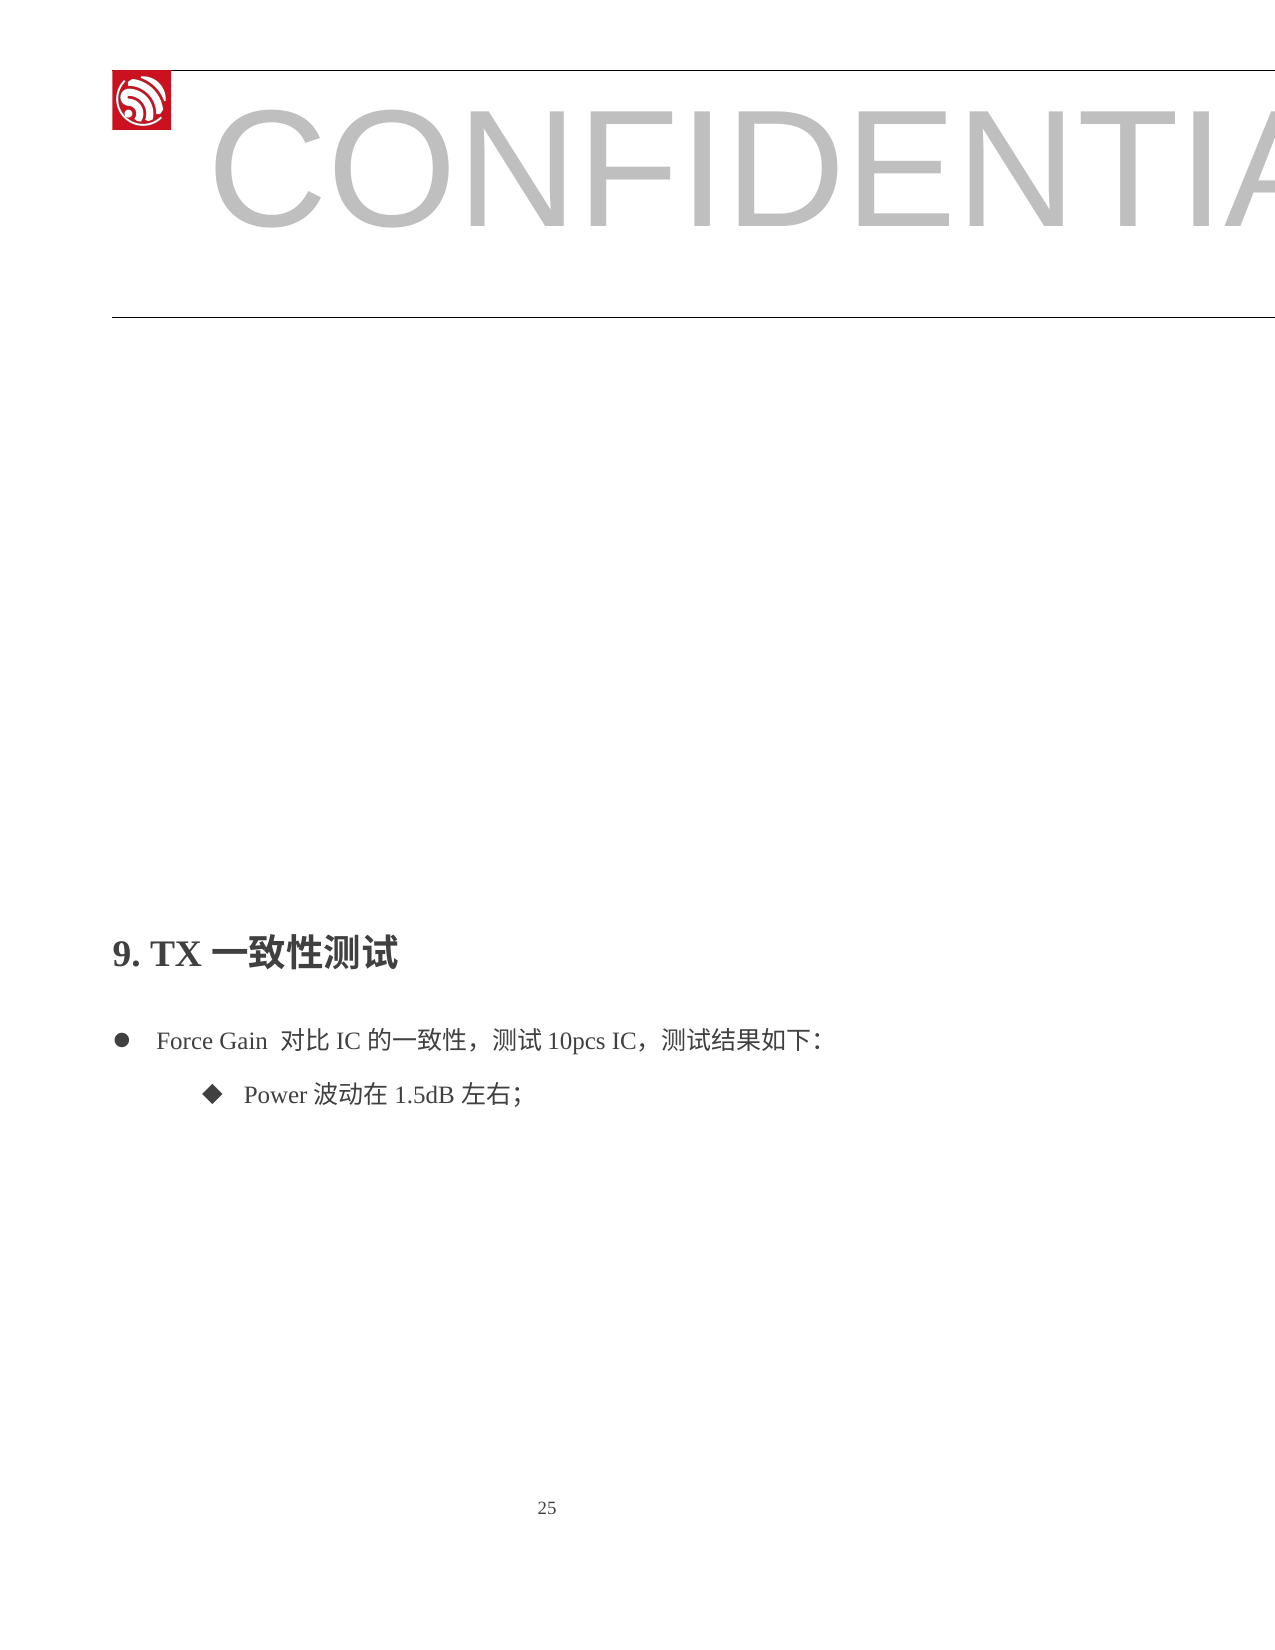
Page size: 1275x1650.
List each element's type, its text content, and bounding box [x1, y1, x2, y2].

picture [112, 70, 172, 130]
subtitle TX 一致性测试 [112, 923, 1163, 977]
list Force Gain 对比 IC 的一致性，测试10pcs IC，测试结果如下： [112, 1021, 1163, 1057]
list Power 波动在 1.5dB 左右； [200, 1075, 1163, 1111]
